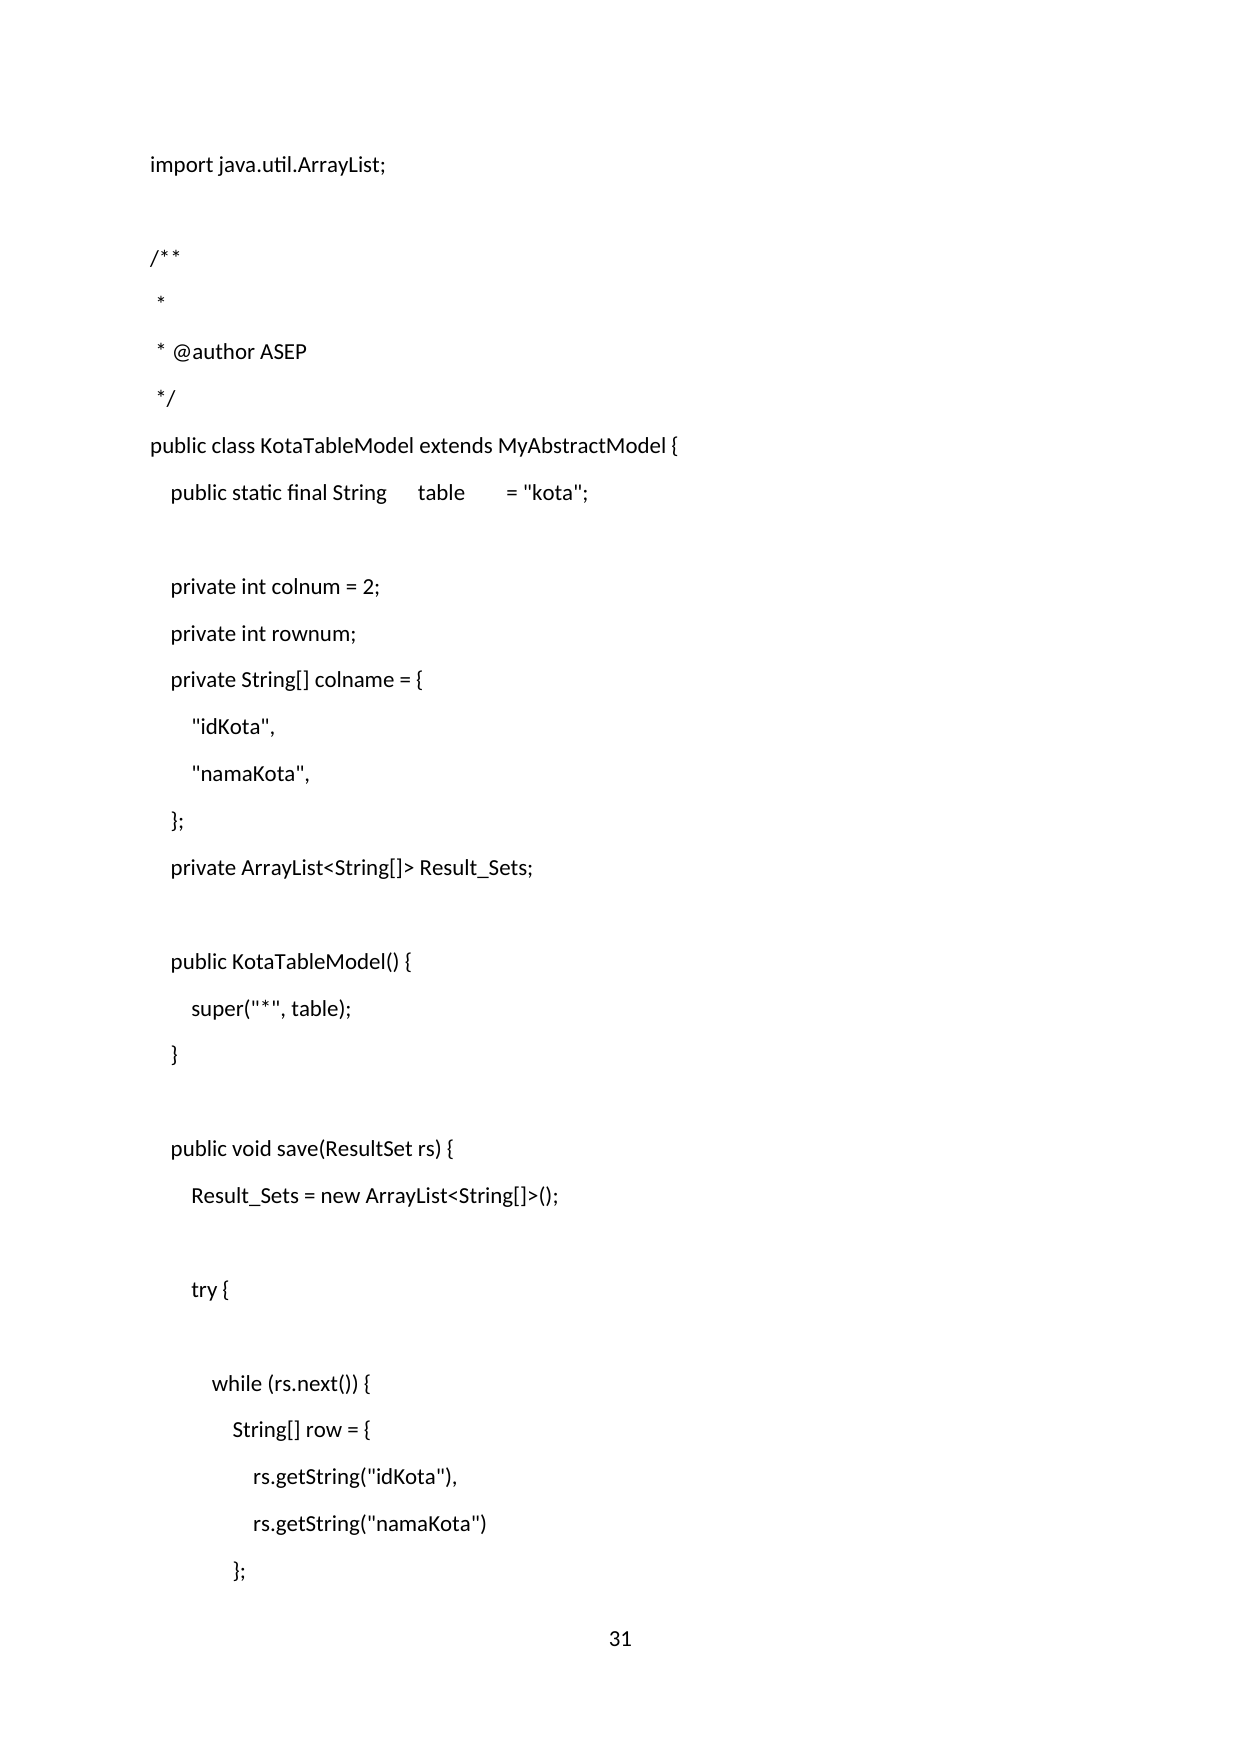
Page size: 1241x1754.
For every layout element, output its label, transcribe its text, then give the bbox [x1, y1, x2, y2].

text public void save(ResultSet rs) { [150, 1134, 1090, 1162]
text private int rownum; [150, 619, 1090, 647]
text * [150, 291, 1090, 319]
text String[] row = { [150, 1416, 1090, 1444]
text try { [150, 1275, 1090, 1303]
text } [150, 1041, 1090, 1069]
text "idKota", [150, 712, 1090, 741]
text import java.util.ArrayList; [150, 150, 1090, 178]
text "namaKota", [150, 759, 1090, 787]
text */ [150, 384, 1090, 412]
text }; [150, 806, 1090, 834]
text * @author ASEP [150, 337, 1090, 366]
text }; [150, 1556, 1090, 1584]
text private ArrayList<String[]> Result_Sets; [150, 853, 1090, 881]
text public static final String table = "kota"; [150, 478, 1090, 506]
text public class KotaTableModel extends MyAbstractModel { [150, 431, 1090, 459]
text private int colnum = 2; [150, 572, 1090, 600]
text Result_Sets = new ArrayList<String[]>(); [150, 1181, 1090, 1209]
text while (rs.next()) { [150, 1369, 1090, 1397]
text rs.getString("idKota"), [150, 1462, 1090, 1491]
text public KotaTableModel() { [150, 947, 1090, 975]
text /** [150, 244, 1090, 272]
text rs.getString("namaKota") [150, 1509, 1090, 1537]
text super("*", table); [150, 994, 1090, 1022]
text private String[] colname = { [150, 666, 1090, 694]
